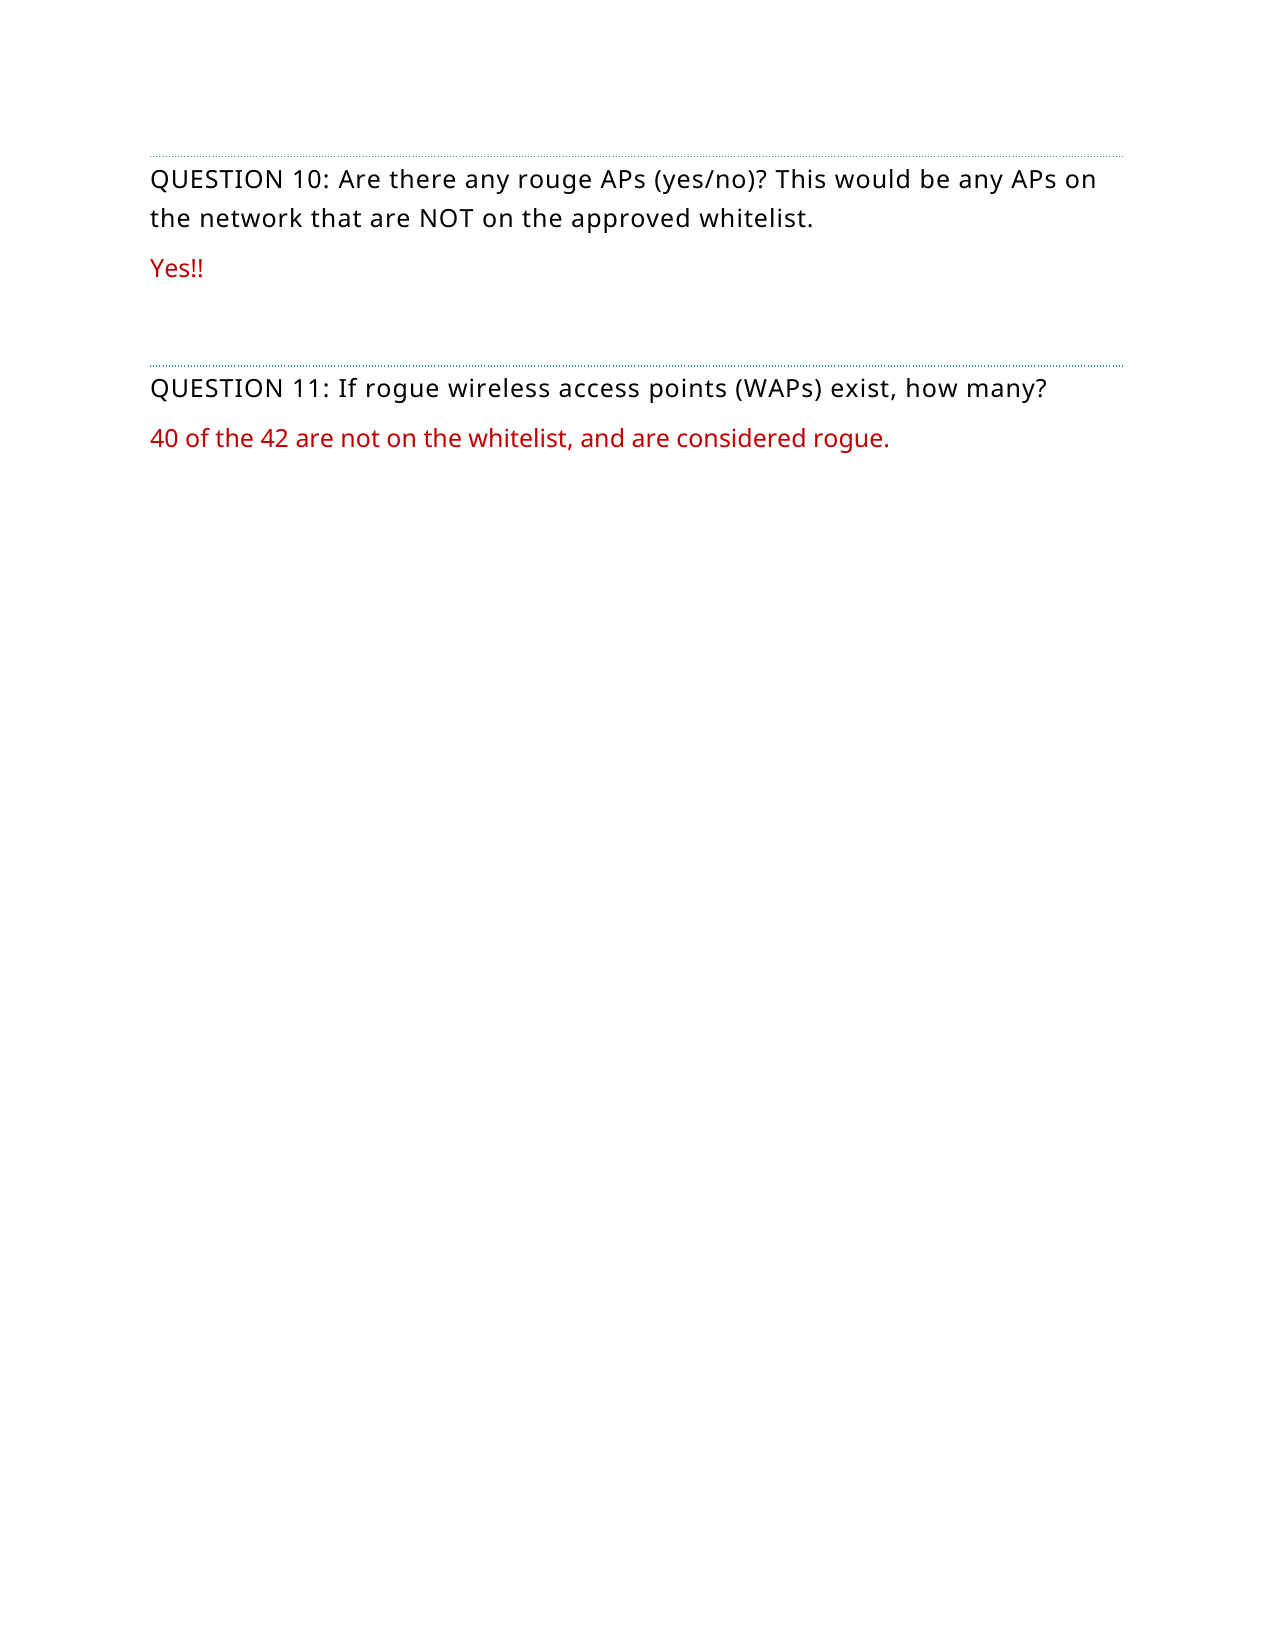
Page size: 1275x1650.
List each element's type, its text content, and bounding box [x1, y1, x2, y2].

subtitle Question 11: If rogue wireless access points (WAPs) exist, how many? [150, 365, 1125, 405]
text Yes!! [150, 250, 1125, 284]
text 40 of the 42 are not on the whitelist, and are considered rogue. [150, 420, 1125, 454]
subtitle Question 10: Are there any rouge APs (yes/no)? This would be any APs on the network that are NOT on the approved whitelist. [150, 156, 1125, 235]
